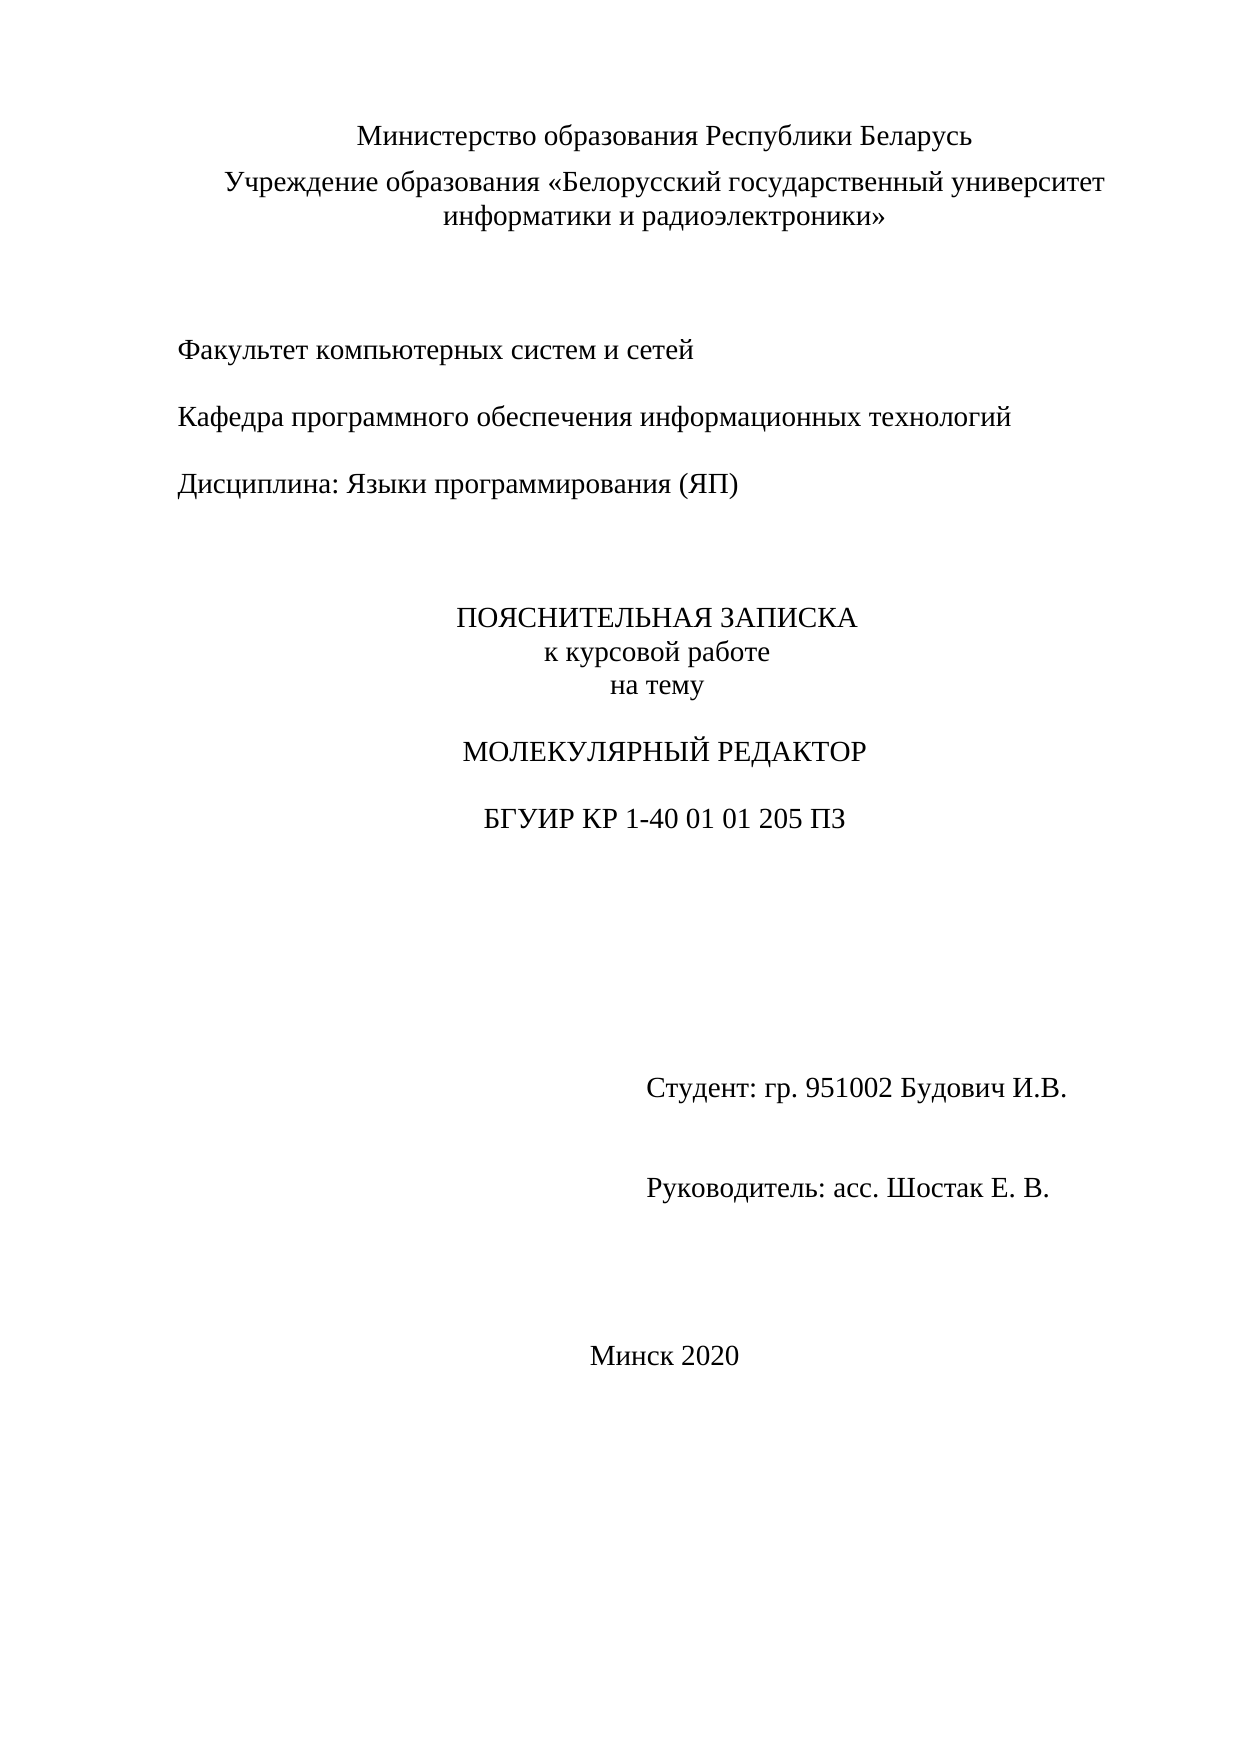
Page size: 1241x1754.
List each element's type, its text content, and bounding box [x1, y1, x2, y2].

text ПОЯСНИТЕЛЬНАЯ ЗАПИСКА [162, 600, 1152, 634]
text на тему [162, 667, 1152, 701]
text Студент: гр. 951002 Будович И.В. [646, 1070, 1152, 1103]
text МОЛЕКУЛЯРНЫЙ РЕДАКТОР [177, 734, 1152, 768]
text к курсовой работе [162, 634, 1152, 667]
text БГУИР КР 1-40 01 01 205 ПЗ [177, 802, 1152, 835]
text Дисциплина: Языки программирования (ЯП) [177, 466, 1152, 500]
text Факультет компьютерных систем и сетей [177, 332, 1152, 366]
text Кафедра программного обеспечения информационных технологий [177, 399, 1152, 433]
text Учреждение образования «Белорусский государственный университет информатики и радиоэлектроники» [177, 164, 1152, 231]
text Министерство образования Республики Беларусь [177, 118, 1152, 152]
text Руководитель: асс. Шостак Е. В. [646, 1171, 1152, 1204]
text Минск 2020 [177, 1338, 1152, 1372]
